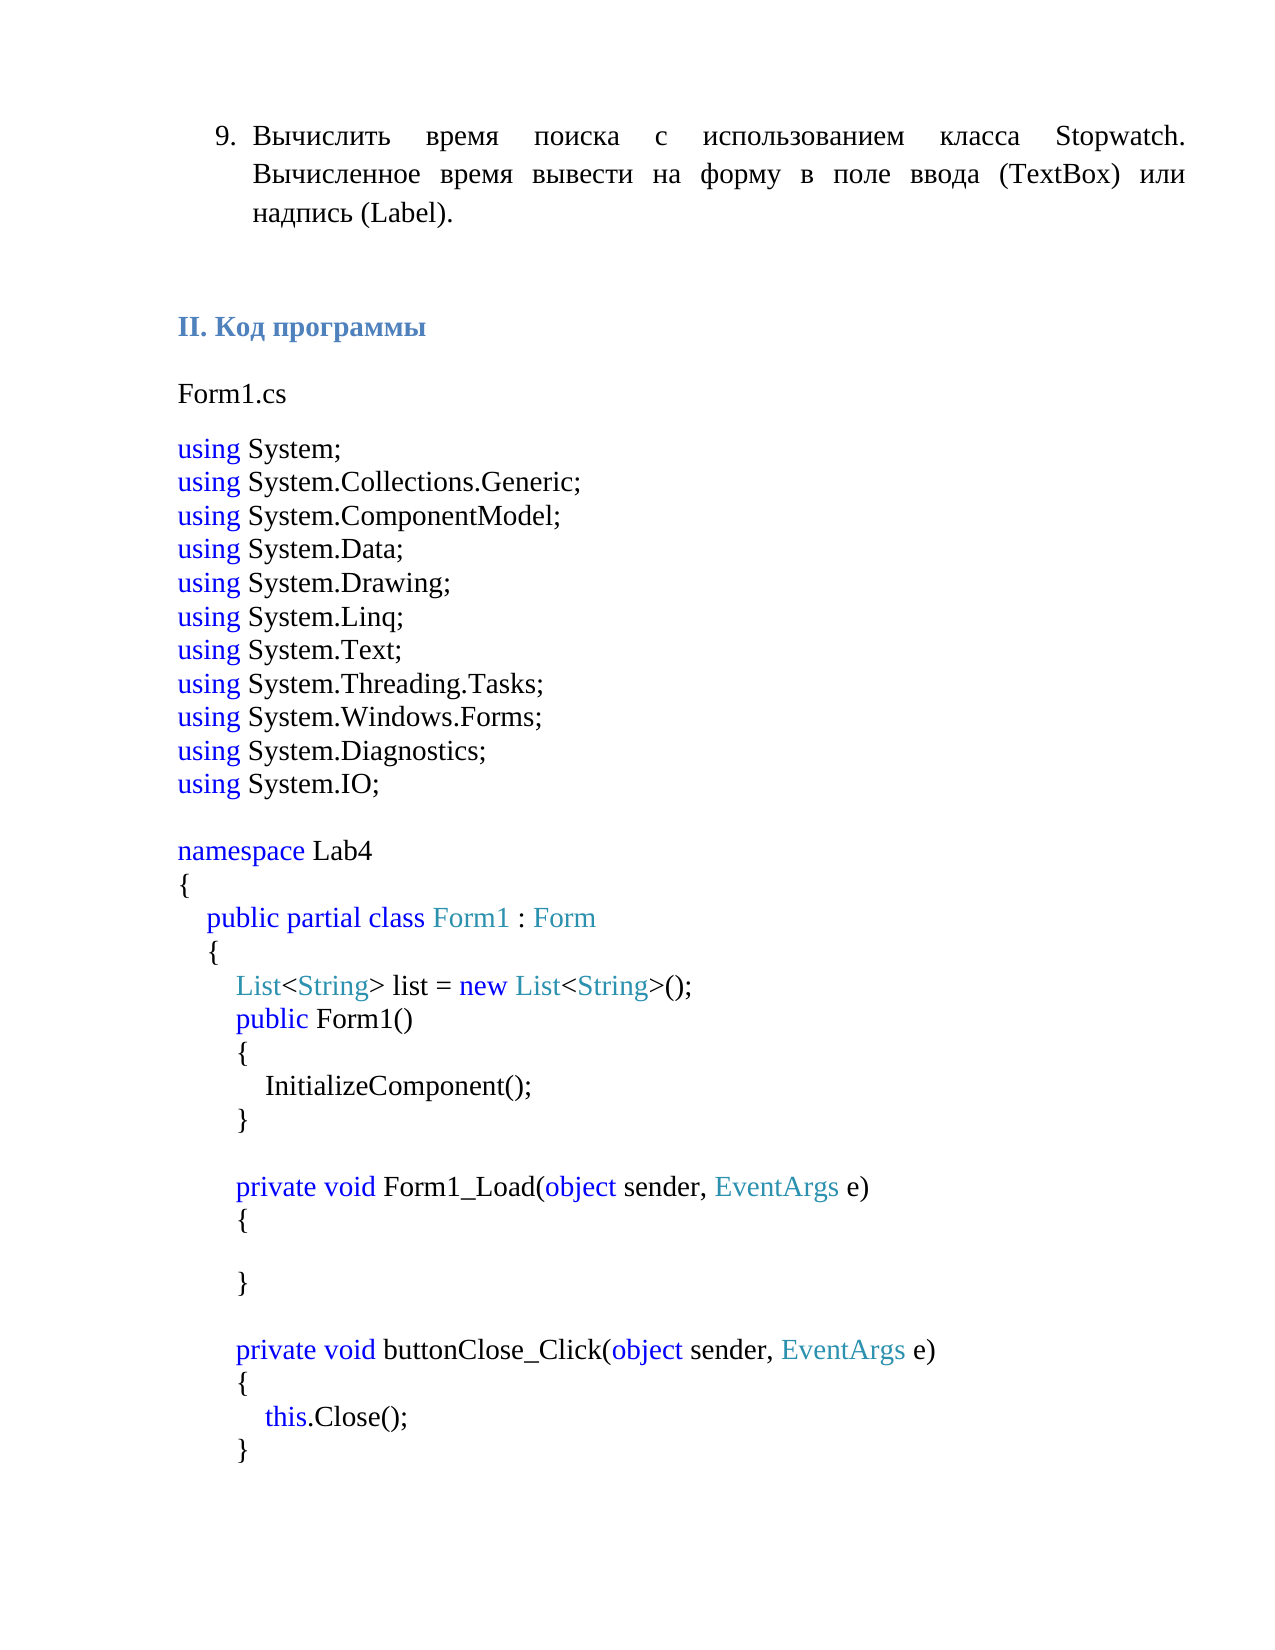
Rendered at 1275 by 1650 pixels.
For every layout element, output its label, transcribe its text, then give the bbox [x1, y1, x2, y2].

text using System.IO; [177, 766, 1186, 800]
text } [177, 1102, 1186, 1135]
text { [177, 1035, 1186, 1068]
text using System.Collections.Generic; [177, 464, 1186, 498]
text } [177, 1265, 1186, 1298]
subtitle II. Код программы [177, 309, 1186, 342]
text private void buttonClose_Click(object sender, EventArgs e) [177, 1332, 1186, 1365]
text using System.Diagnostics; [177, 733, 1186, 766]
text { [177, 1365, 1186, 1399]
text using System.Threading.Tasks; [177, 666, 1186, 699]
text } [177, 1432, 1186, 1466]
text using System.Text; [177, 632, 1186, 666]
text { [177, 934, 1186, 968]
text this.Close(); [177, 1399, 1186, 1432]
text using System; [177, 431, 1186, 464]
text List<String> list = new List<String>(); [177, 968, 1186, 1001]
text using System.ComponentModel; [177, 498, 1186, 532]
text using System.Data; [177, 532, 1186, 565]
text { [177, 1202, 1186, 1236]
text public partial class Form1 : Form [177, 901, 1186, 934]
text public Form1() [177, 1001, 1186, 1035]
list Вычислить время поиска с использованием класса Stopwatch. Вычисленное время вывести на форму в поле ввода (TextBox) или надпись (Label). [215, 118, 1186, 229]
text namespace Lab4 [177, 833, 1186, 867]
text using System.Drawing; [177, 565, 1186, 599]
text using System.Linq; [177, 599, 1186, 632]
text ﻿Form1.cs [177, 342, 1186, 410]
text { [177, 867, 1186, 901]
text InitializeComponent(); [177, 1068, 1186, 1102]
text using System.Windows.Forms; [177, 699, 1186, 733]
text private void Form1_Load(object sender, EventArgs e) [177, 1169, 1186, 1202]
